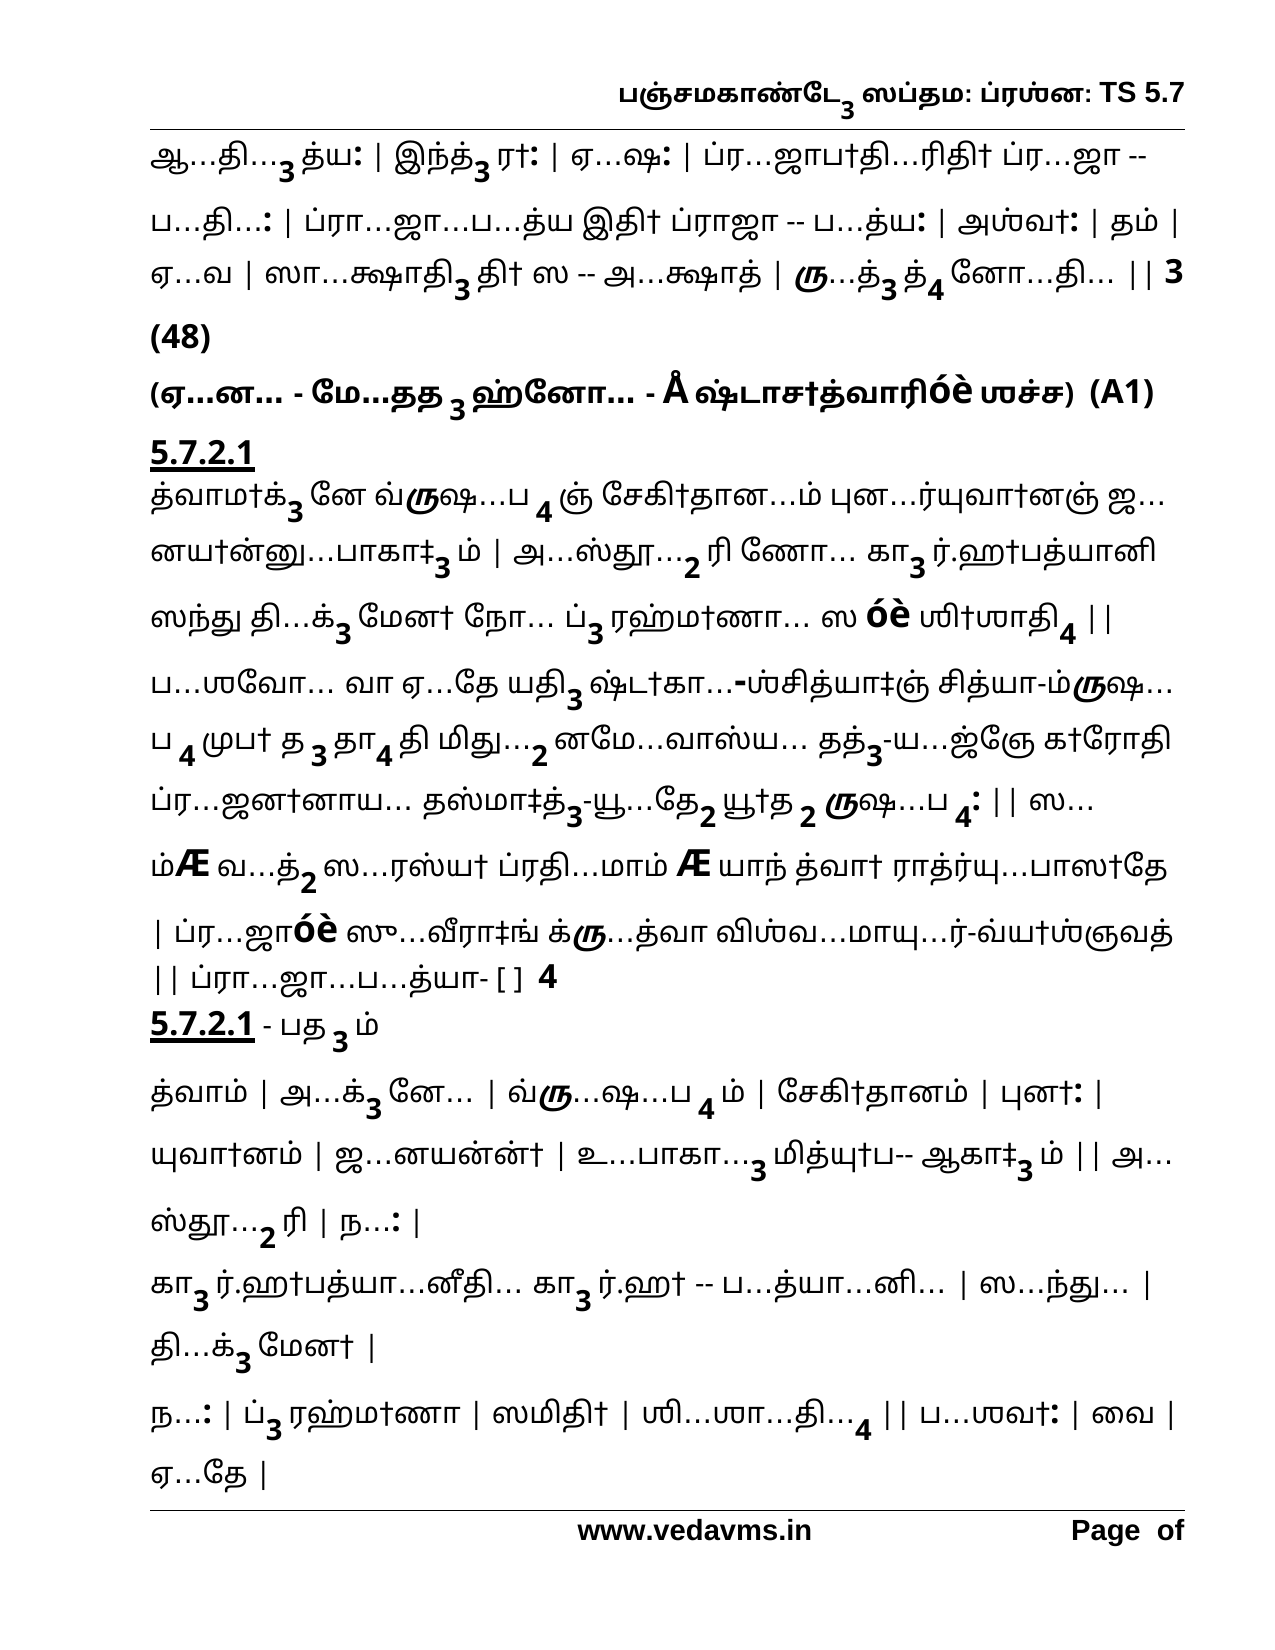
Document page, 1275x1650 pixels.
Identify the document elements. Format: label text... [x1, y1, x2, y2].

text த்வாம†க்3னே வ்ருஷ…ப4ஞ் சேகி†தான…ம் புன…ர்யுவா†னஞ் ஜ…னய†ன்னு…பாகா‡3ம் | அ…ஸ்தூ…2ரி ணோ… கா3ர்.ஹ†பத்யானி ஸந்து தி…க்3மேன† நோ… ப்3ரஹ்ம†ணா… ஸóè ஶி†ஶாதி4 || [150, 474, 1185, 653]
text (ஏ…ன… - மே…தத3ஹ்னோ… - Åஷ்டாச†த்வாரிóèஶச்ச) (A1) [150, 363, 1185, 428]
text த்வாம் | அ…க்3னே… | வ்ரு…ஷ…ப4ம் | சேகி†தானம் | புன†: | யுவா†னம் | ஜ…னயன்ன்† | உ…பாகா…3மித்யு†ப-- ஆகா‡3ம் || அ…ஸ்தூ…2ரி | ந…: | [150, 1067, 1185, 1257]
text 5.7.2.1 [150, 428, 1185, 474]
text ப…ஶவோ… வா ஏ…தே யதி3ஷ்ட†கா…-ஶ்சித்யா‡ஞ் சித்யா-ம்ருஷ…ப4முப† த3தா4தி மிது…2னமே…வாஸ்ய… தத்3-ய…ஜ்ஞே க†ரோதி ப்ர…ஜன†னாய… தஸ்மா‡த்3-யூ…தே2யூ†த2 ருஷ…ப4: || ஸ…ம்Æவ…த்2ஸ…ரஸ்ய† ப்ரதி…மாம் Æயாந் த்வா† ராத்ர்யு…பாஸ†தே | ப்ர…ஜாóè ஸு…வீரா‡ங் க்ரு…த்வா விஶ்வ…மாயு…ர்-வ்ய†ஶ்ஞவத் || ப்ரா…ஜா…ப…த்யா- [ ] 4 [150, 653, 1185, 999]
text 5.7.2.1 - பத3ம் [150, 999, 1185, 1061]
text ந…: | ப்3ரஹ்ம†ணா | ஸமிதி† | ஶி…ஶா…தி…4 || ப…ஶவ†: | வை | ஏ…தே | [150, 1387, 1185, 1494]
text கா3ர்.ஹ†பத்யா…னீதி… கா3ர்.ஹ† -- ப…த்யா…னி… | ஸ…ந்து… | தி…க்3மேன† | [150, 1263, 1185, 1382]
